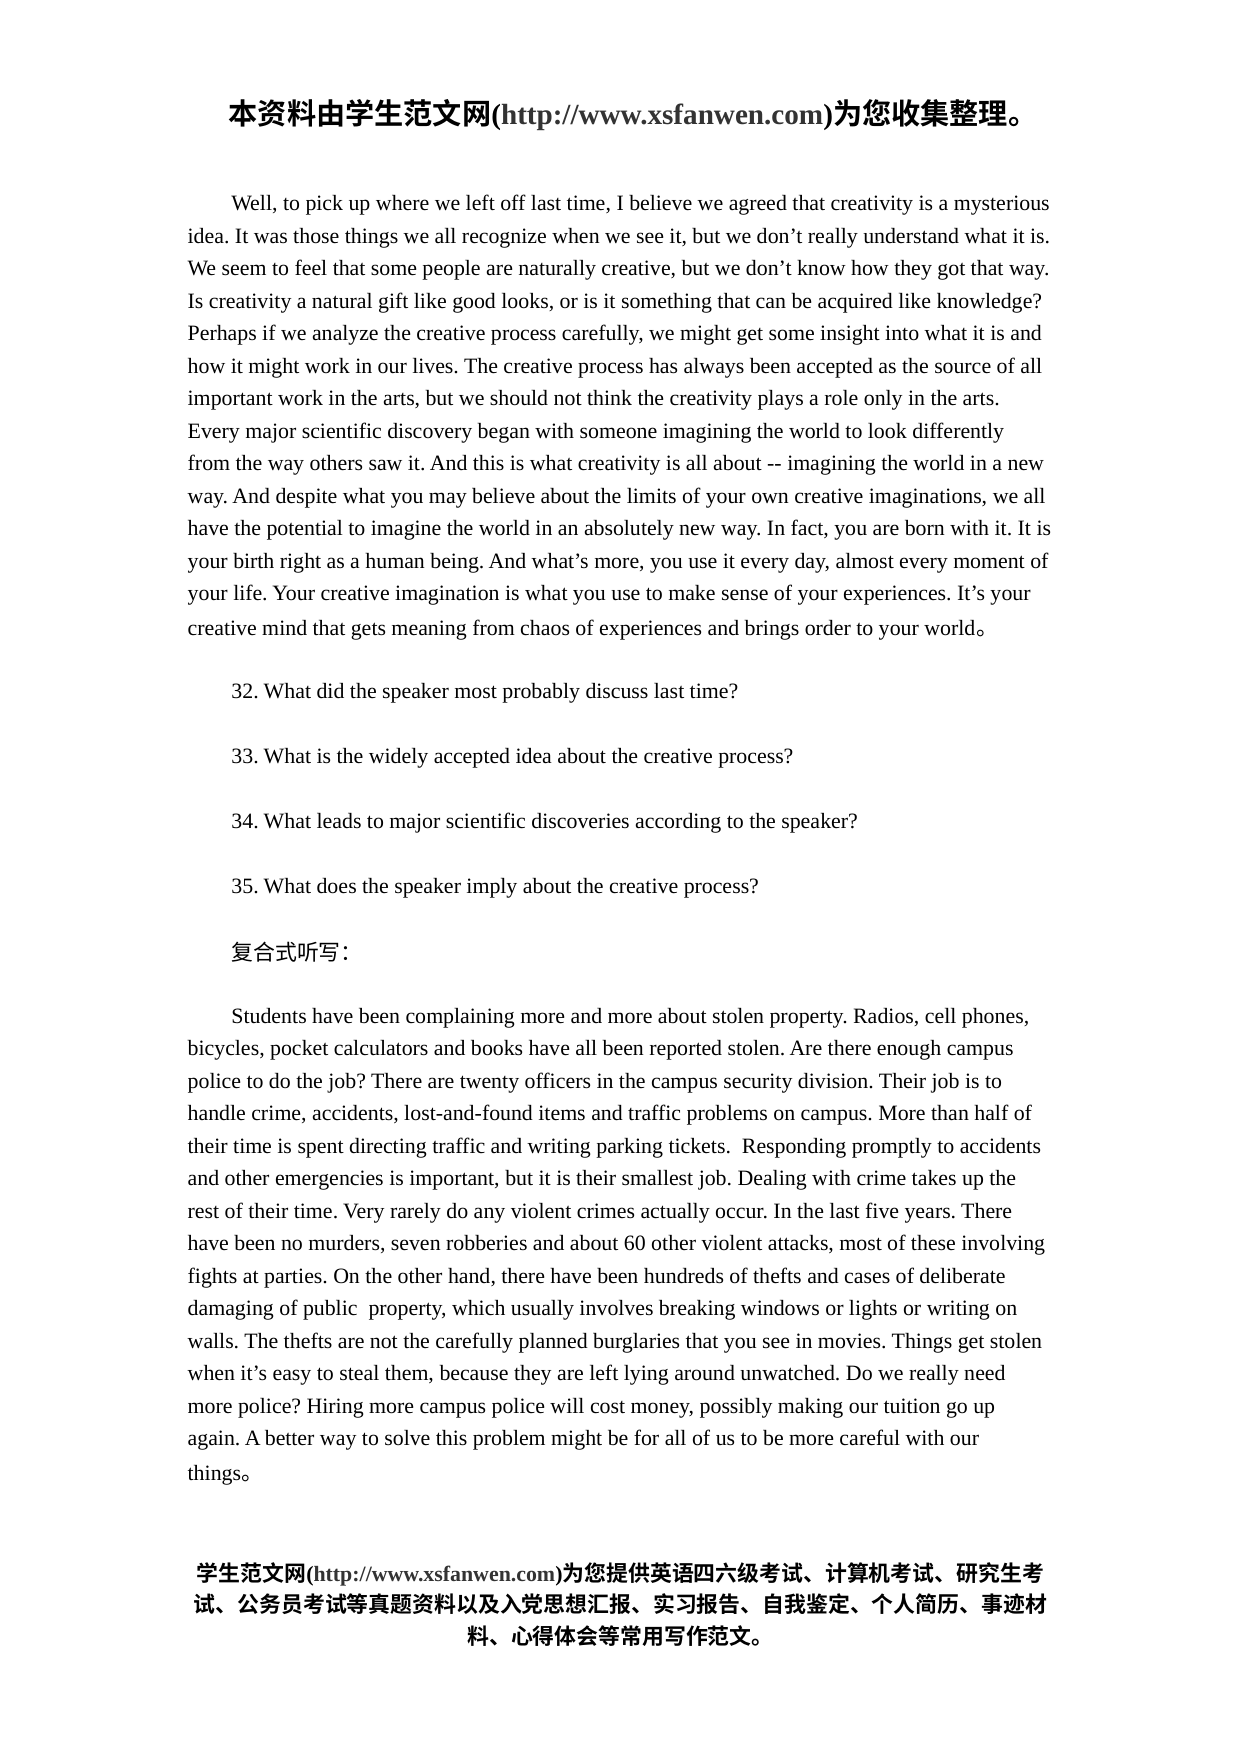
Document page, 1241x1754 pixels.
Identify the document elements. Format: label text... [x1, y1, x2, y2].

text Well, to pick up where we left off last time, I believe we agreed that creativity is a mysterious idea. It was those things we all recognize when we see it, but we don’t really understand what it is. We seem to feel that some people are naturally creative, but we don’t know how they got that way. Is creativity a natural gift like good looks, or is it something that can be acquired like knowledge? Perhaps if we analyze the creative process carefully, we might get some insight into what it is and how it might work in our lives. The creative process has always been accepted as the source of all important work in the arts, but we should not think the creativity plays a role only in the arts. Every major scientific discovery began with someone imagining the world to look differently from the way others saw it. And this is what creativity is all about -- imagining the world in a new way. And despite what you may believe about the limits of your own creative imaginations, we all have the potential to imagine the world in an absolutely new way. In fact, you are born with it. It is your birth right as a human being. And what’s more, you use it every day, almost every moment of your life. Your creative imagination is what you use to make sense of your experiences. It’s your creative mind that gets meaning from chaos of experiences and brings order to your world。 [187, 187, 1053, 642]
text 34. What leads to major scientific discoveries according to the speaker? [187, 804, 1053, 837]
text 复合式听写： [187, 934, 1053, 967]
text Students have been complaining more and more about stolen property. Radios, cell phones, bicycles, pocket calculators and books have all been reported stolen. Are there enough campus police to do the job? There are twenty officers in the campus security division. Their job is to handle crime, accidents, lost-and-found items and traffic problems on campus. More than half of their time is spent directing traffic and writing parking tickets. Responding promptly to accidents and other emergencies is important, but it is their smallest job. Dealing with crime takes up the rest of their time. Very rarely do any violent crimes actually occur. In the last five years. There have been no murders, seven robberies and about 60 other violent attacks, most of these involving fights at parties. On the other hand, there have been hundreds of thefts and cases of deliberate damaging of public property, which usually involves breaking windows or lights or writing on walls. The thefts are not the carefully planned burglaries that you see in movies. Things get stolen when it’s easy to steal them, because they are left lying around unwatched. Do we really need more police? Hiring more campus police will cost money, possibly making our tuition go up again. A better way to solve this problem might be for all of us to be more careful with our things。 [187, 999, 1053, 1487]
text 35. What does the speaker imply about the creative process? [187, 869, 1053, 902]
text 32. What did the speaker most probably discuss last time? [187, 674, 1053, 707]
text 33. What is the widely accepted idea about the creative process? [187, 739, 1053, 772]
